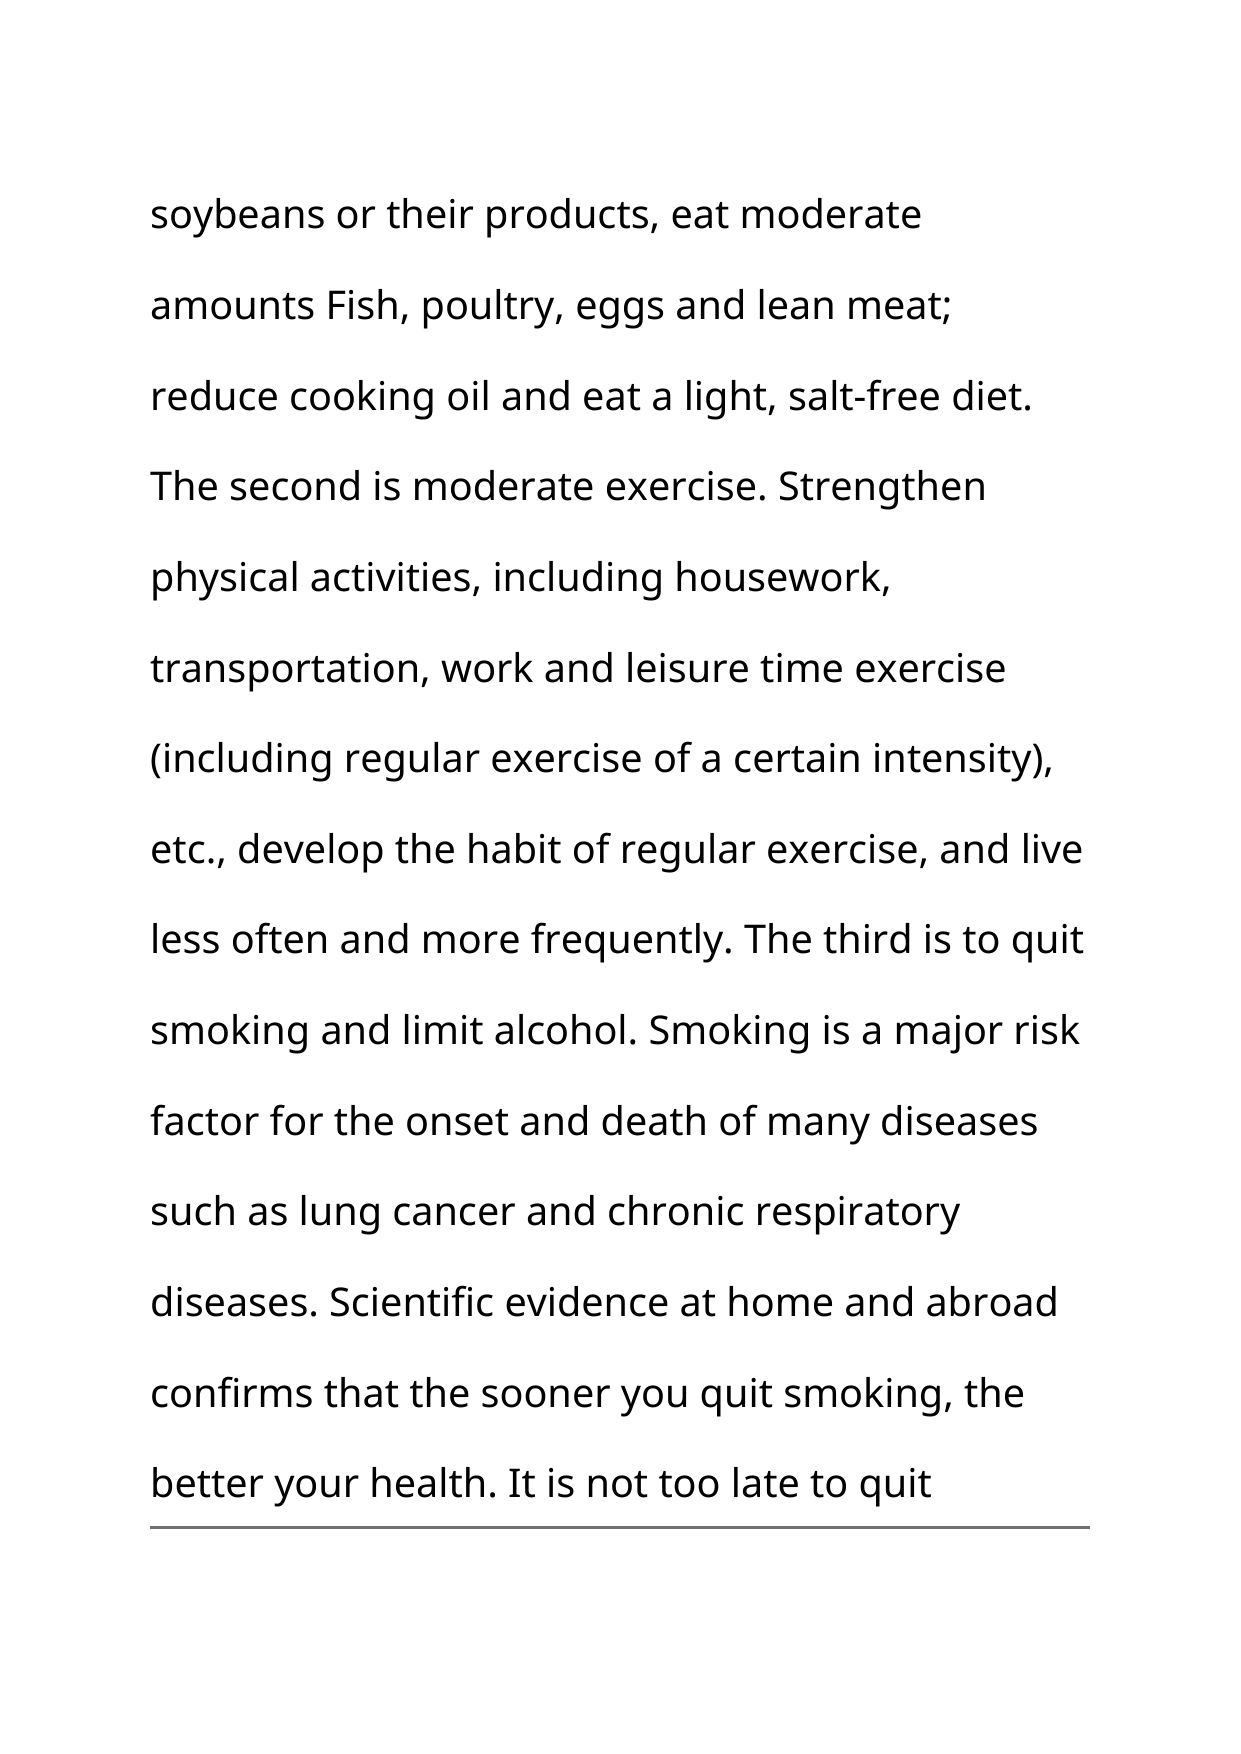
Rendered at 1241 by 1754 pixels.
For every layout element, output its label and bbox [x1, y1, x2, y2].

text [150, 150, 1090, 1526]
